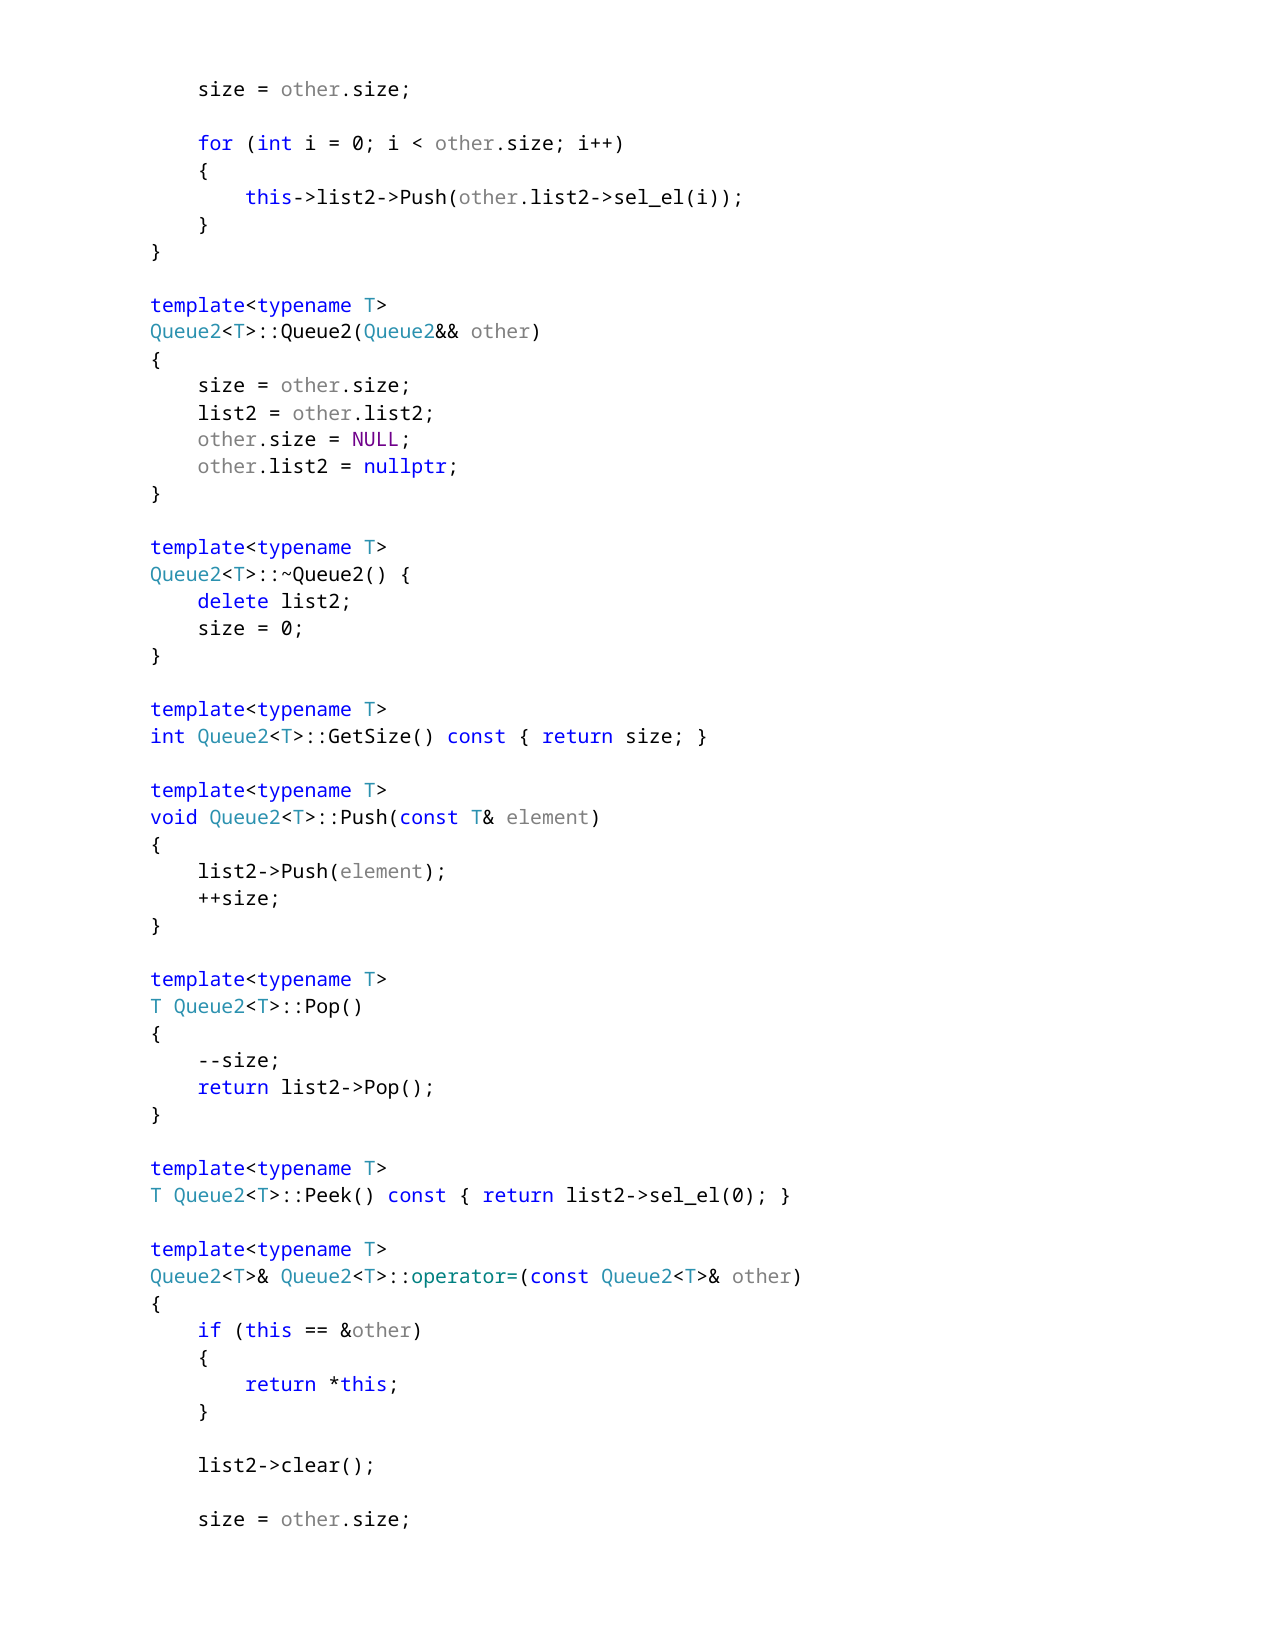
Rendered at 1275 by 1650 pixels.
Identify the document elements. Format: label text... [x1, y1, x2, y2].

text Queue2<T>& Queue2<T>::operator=(const Queue2<T>& other) [150, 1262, 1125, 1289]
text } [150, 480, 1125, 507]
text size = other.size; [150, 75, 1125, 102]
text ++size; [150, 884, 1125, 911]
text } [150, 237, 1125, 264]
text list2->clear(); [150, 1451, 1125, 1478]
text template<typename T> [150, 291, 1125, 318]
text return list2->Pop(); [150, 1073, 1125, 1100]
text T Queue2<T>::Peek() const { return list2->sel_el(0); } [150, 1181, 1125, 1208]
text template<typename T> [150, 965, 1125, 992]
text size = 0; [150, 614, 1125, 642]
text { [150, 1019, 1125, 1046]
text } [150, 210, 1125, 237]
text Queue2<T>::Queue2(Queue2&& other) [150, 318, 1125, 345]
text list2 = other.list2; [150, 399, 1125, 426]
text list2->Push(element); [150, 857, 1125, 884]
text void Queue2<T>::Push(const T& element) [150, 803, 1125, 830]
text template<typename T> [150, 1154, 1125, 1181]
text } [150, 1100, 1125, 1127]
text other.list2 = nullptr; [150, 453, 1125, 480]
text } [150, 642, 1125, 668]
text for (int i = 0; i < other.size; i++) [150, 129, 1125, 156]
text { [150, 1343, 1125, 1370]
text { [150, 1289, 1125, 1316]
text Queue2<T>::~Queue2() { [150, 561, 1125, 588]
text } [150, 911, 1125, 938]
text size = other.size; [150, 372, 1125, 399]
text template<typename T> [150, 696, 1125, 722]
text { [150, 830, 1125, 857]
text { [150, 345, 1125, 372]
text T Queue2<T>::Pop() [150, 992, 1125, 1019]
text this->list2->Push(other.list2->sel_el(i)); [150, 183, 1125, 210]
text delete list2; [150, 588, 1125, 614]
text { [150, 156, 1125, 183]
text if (this == &other) [150, 1316, 1125, 1343]
text --size; [150, 1046, 1125, 1073]
text template<typename T> [150, 776, 1125, 803]
text return *this; [150, 1370, 1125, 1397]
text template<typename T> [150, 1235, 1125, 1262]
text } [150, 1397, 1125, 1424]
text other.size = NULL; [150, 426, 1125, 453]
text template<typename T> [150, 534, 1125, 561]
text size = other.size; [150, 1505, 1125, 1532]
text int Queue2<T>::GetSize() const { return size; } [150, 722, 1125, 749]
